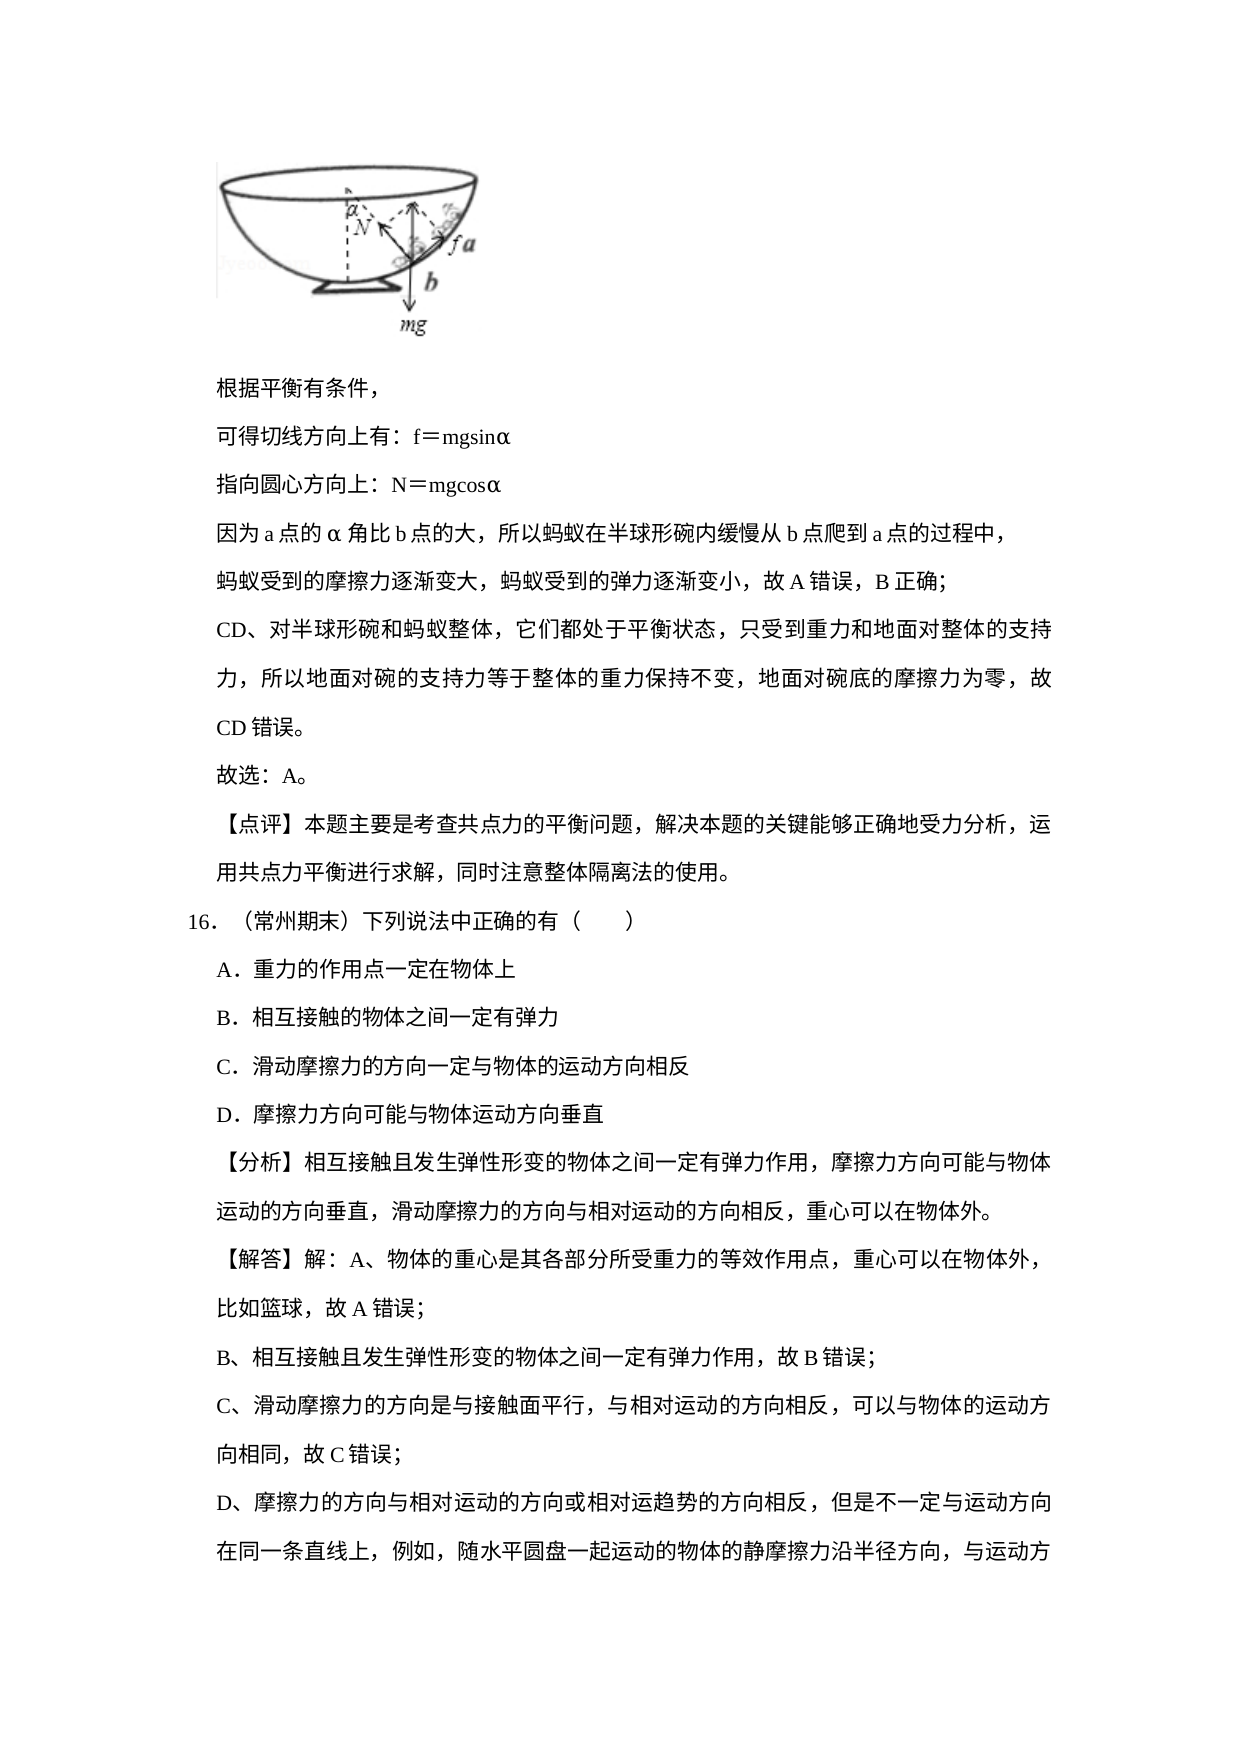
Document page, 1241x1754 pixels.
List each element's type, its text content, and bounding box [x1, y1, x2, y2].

text CD、对半球形碗和蚂蚁整体，它们都处于平衡状态，只受到重力和地面对整体的支持力，所以地面对碗的支持力等于整体的重力保持不变，地面对碗底的摩擦力为零，故CD错误。 [216, 612, 1053, 742]
text B．相互接触的物体之间一定有弹力 [187, 1000, 1053, 1032]
text 蚂蚁受到的摩擦力逐渐变大，蚂蚁受到的弹力逐渐变小，故A错误，B正确； [216, 564, 1053, 596]
text 16．（常州期末）下列说法中正确的有（ ） [187, 903, 1053, 936]
text A．重力的作用点一定在物体上 [187, 952, 1053, 984]
text C．滑动摩擦力的方向一定与物体的运动方向相反 [187, 1048, 1053, 1081]
text 【点评】本题主要是考查共点力的平衡问题，解决本题的关键能够正确地受力分析，运用共点力平衡进行求解，同时注意整体隔离法的使用。 [216, 806, 1053, 887]
picture [216, 162, 485, 341]
text 【分析】相互接触且发生弹性形变的物体之间一定有弹力作用，摩擦力方向可能与物体运动的方向垂直，滑动摩擦力的方向与相对运动的方向相反，重心可以在物体外。 [216, 1145, 1053, 1226]
text D．摩擦力方向可能与物体运动方向垂直 [187, 1097, 1053, 1129]
text C、滑动摩擦力的方向是与接触面平行，与相对运动的方向相反，可以与物体的运动方向相同，故C错误； [216, 1387, 1053, 1469]
text 可得切线方向上有：f＝mgsinα [216, 419, 1053, 451]
text 根据平衡有条件， [216, 370, 1053, 403]
text 【解答】解：A、物体的重心是其各部分所受重力的等效作用点，重心可以在物体外，比如篮球，故A错误； [216, 1242, 1053, 1323]
text B、相互接触且发生弹性形变的物体之间一定有弹力作用，故B错误； [216, 1339, 1053, 1372]
text 因为a点的α角比b点的大，所以蚂蚁在半球形碗内缓慢从b点爬到a点的过程中， [216, 515, 1053, 548]
text 故选：A。 [216, 758, 1053, 790]
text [216, 1484, 1053, 1566]
text 指向圆心方向上：N＝mgcosα [216, 467, 1053, 499]
